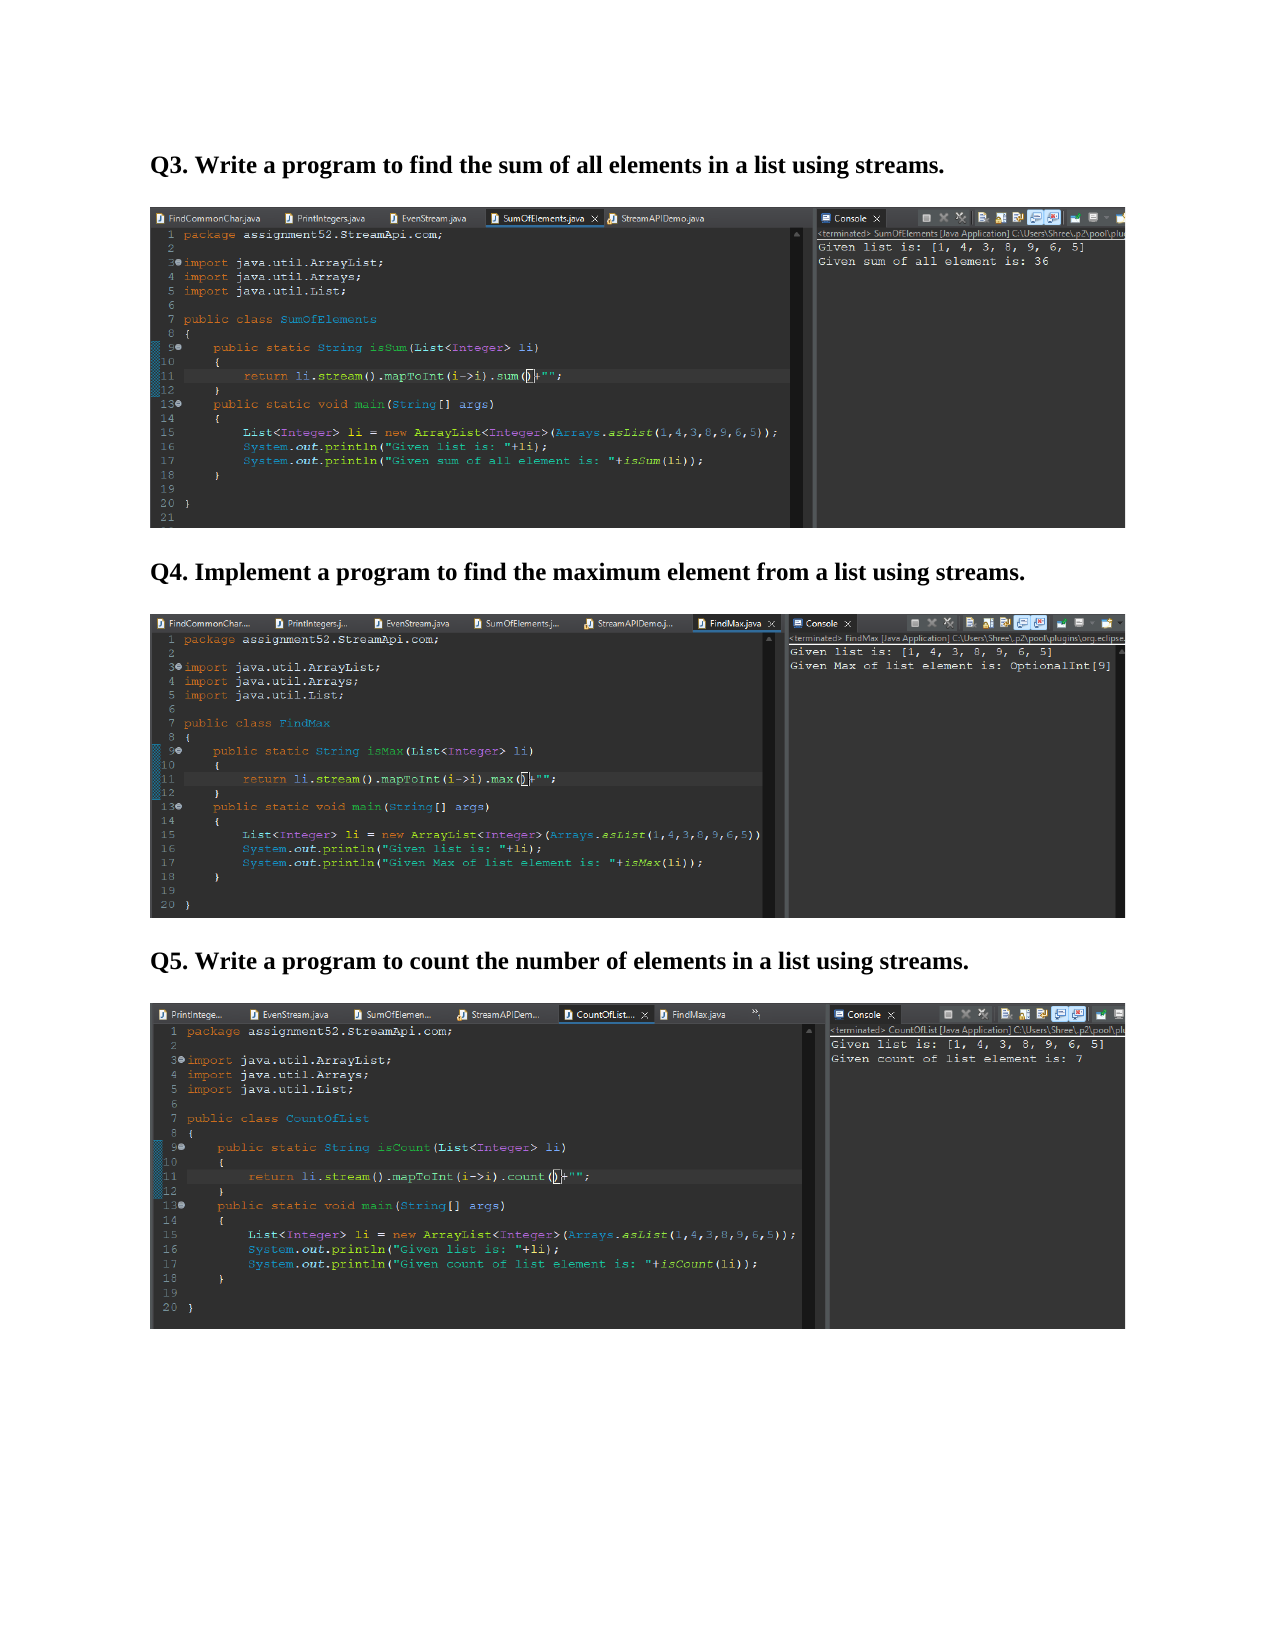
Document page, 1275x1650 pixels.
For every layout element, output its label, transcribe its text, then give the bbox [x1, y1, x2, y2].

picture [150, 1003, 1125, 1329]
text Q3. Write a program to find the sum of all elements in a list using streams. [150, 150, 1125, 179]
picture [150, 207, 1125, 528]
picture [150, 614, 1125, 918]
text Q4. Implement a program to find the maximum element from a list using streams. [150, 557, 1125, 585]
text Q5. Write a program to count the number of elements in a list using streams. [150, 946, 1125, 975]
